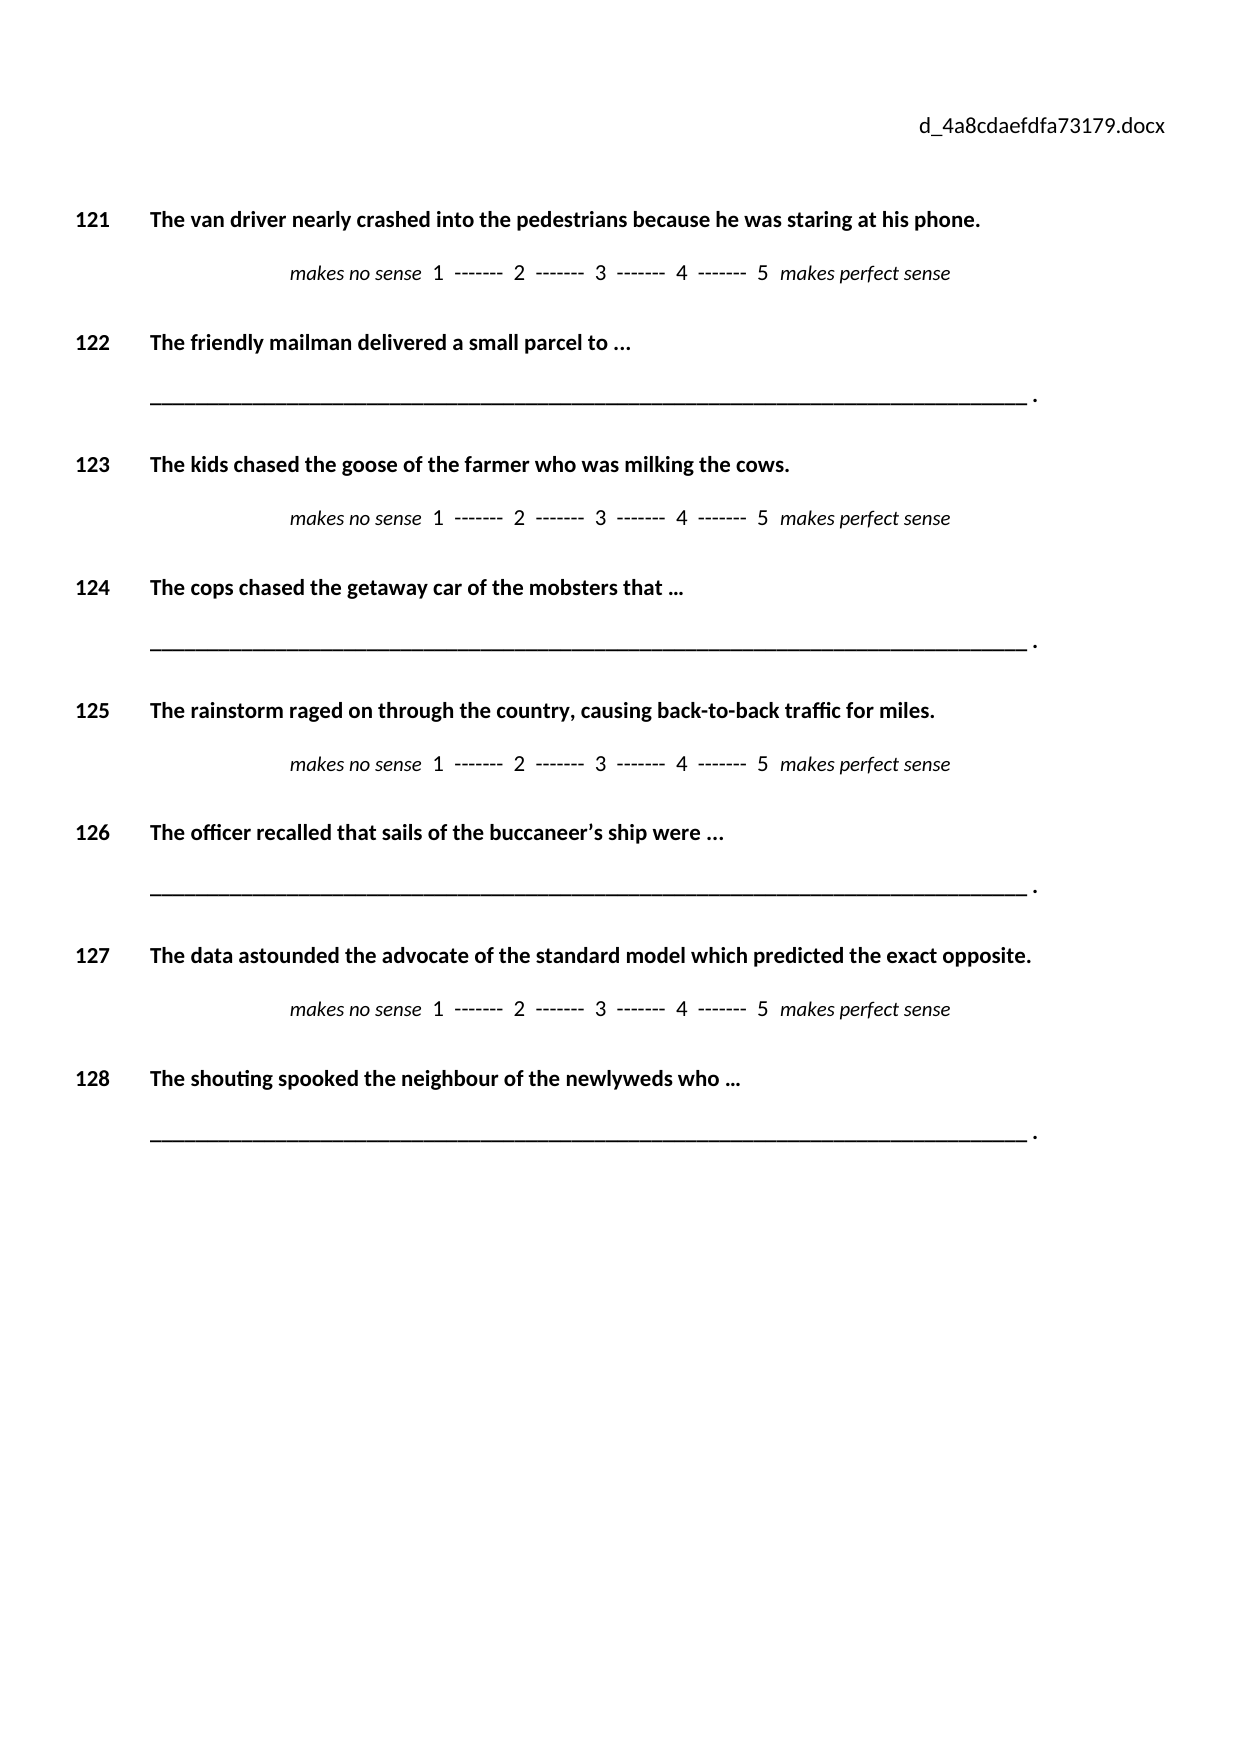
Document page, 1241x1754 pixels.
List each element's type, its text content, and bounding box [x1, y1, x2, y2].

text 128 The shouting spooked the neighbour of the newlyweds who … [75, 1064, 1165, 1092]
text makes no sense 1 ------- 2 ------- 3 ------- 4 ------- 5 makes perfect sense [75, 994, 1165, 1022]
text makes no sense 1 ------- 2 ------- 3 ------- 4 ------- 5 makes perfect sense [75, 503, 1165, 531]
text 121 The van driver nearly crashed into the pedestrians because he was staring at his phone. [75, 205, 1165, 233]
text 126 The officer recalled that sails of the buccaneer’s ship were ... [75, 818, 1165, 846]
text _____________________________________________________________________________ . [75, 626, 1165, 654]
text _____________________________________________________________________________ . [75, 381, 1165, 409]
text 122 The friendly mailman delivered a small parcel to ... [75, 328, 1165, 356]
text 123 The kids chased the goose of the farmer who was milking the cows. [75, 450, 1165, 478]
text 124 The cops chased the getaway car of the mobsters that … [75, 573, 1165, 601]
text _____________________________________________________________________________ . [75, 1117, 1165, 1145]
text _____________________________________________________________________________ . [75, 871, 1165, 899]
text 127 The data astounded the advocate of the standard model which predicted the exact opposite. [75, 941, 1165, 969]
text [75, 258, 1165, 286]
text 125 The rainstorm raged on through the country, causing back-to-back traffic for miles. [75, 696, 1165, 724]
text makes no sense 1 ------- 2 ------- 3 ------- 4 ------- 5 makes perfect sense [75, 749, 1165, 777]
